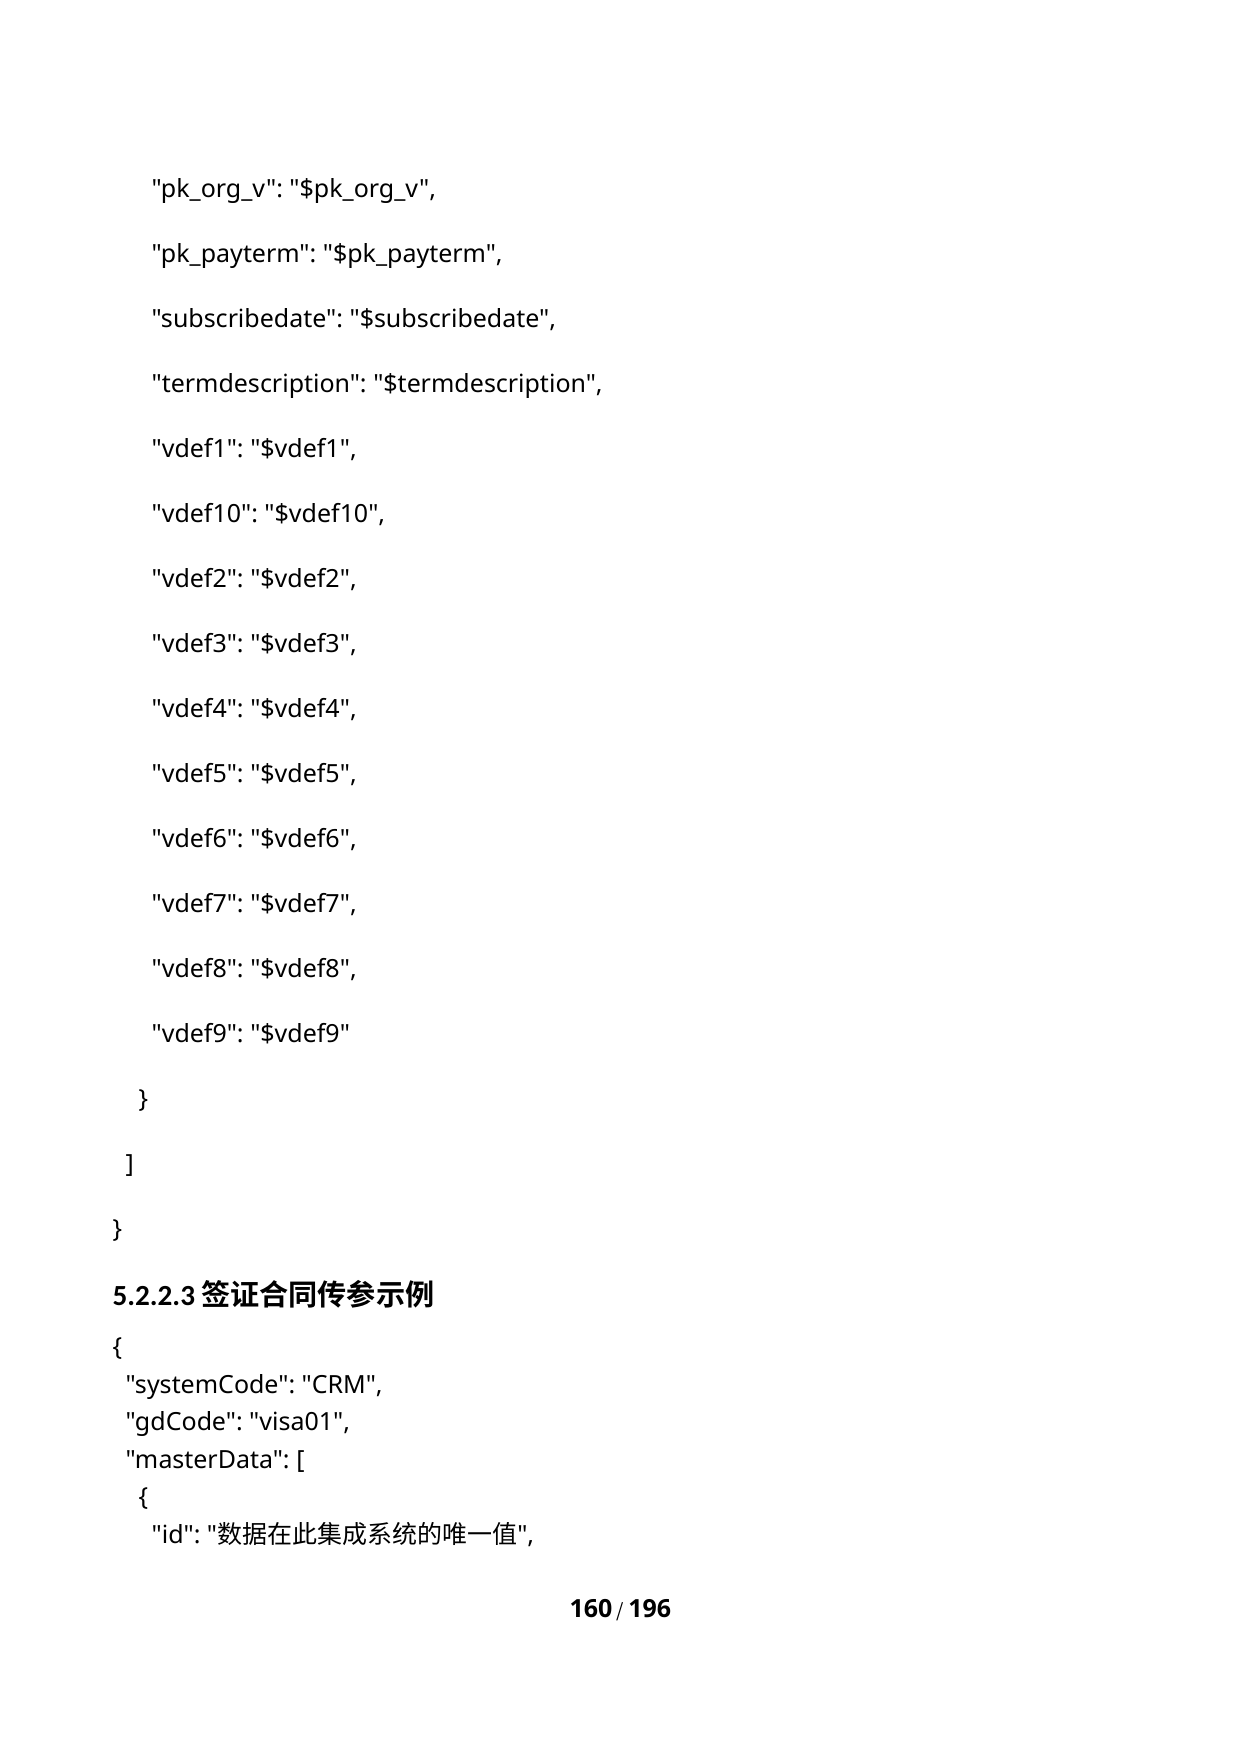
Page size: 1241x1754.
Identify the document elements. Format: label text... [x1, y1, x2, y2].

text "termdescription": "$termdescription", [112, 351, 1128, 416]
text } [112, 1196, 1128, 1261]
text 5.2.2.3签证合同传参示例 [112, 1261, 1128, 1326]
text "pk_org_v": "$pk_org_v", [112, 156, 1128, 221]
text { [112, 1476, 1128, 1513]
text "vdef4": "$vdef4", [112, 676, 1128, 741]
text "masterData": [ [112, 1438, 1128, 1476]
text "vdef1": "$vdef1", [112, 416, 1128, 481]
text "vdef3": "$vdef3", [112, 611, 1128, 676]
text } [112, 1066, 1128, 1131]
text "systemCode": "CRM", [112, 1363, 1128, 1401]
text "subscribedate": "$subscribedate", [112, 286, 1128, 351]
text "vdef10": "$vdef10", [112, 481, 1128, 546]
text "vdef9": "$vdef9" [112, 1001, 1128, 1066]
text "vdef6": "$vdef6", [112, 806, 1128, 871]
text "vdef5": "$vdef5", [112, 741, 1128, 806]
text "vdef7": "$vdef7", [112, 871, 1128, 936]
text { [112, 1326, 1128, 1363]
text "gdCode": "visa01", [112, 1401, 1128, 1438]
text "id": "数据在此集成系统的唯一值", [112, 1513, 1128, 1551]
text ] [112, 1131, 1128, 1196]
text "vdef8": "$vdef8", [112, 936, 1128, 1001]
text "vdef2": "$vdef2", [112, 546, 1128, 611]
text "pk_payterm": "$pk_payterm", [112, 221, 1128, 286]
